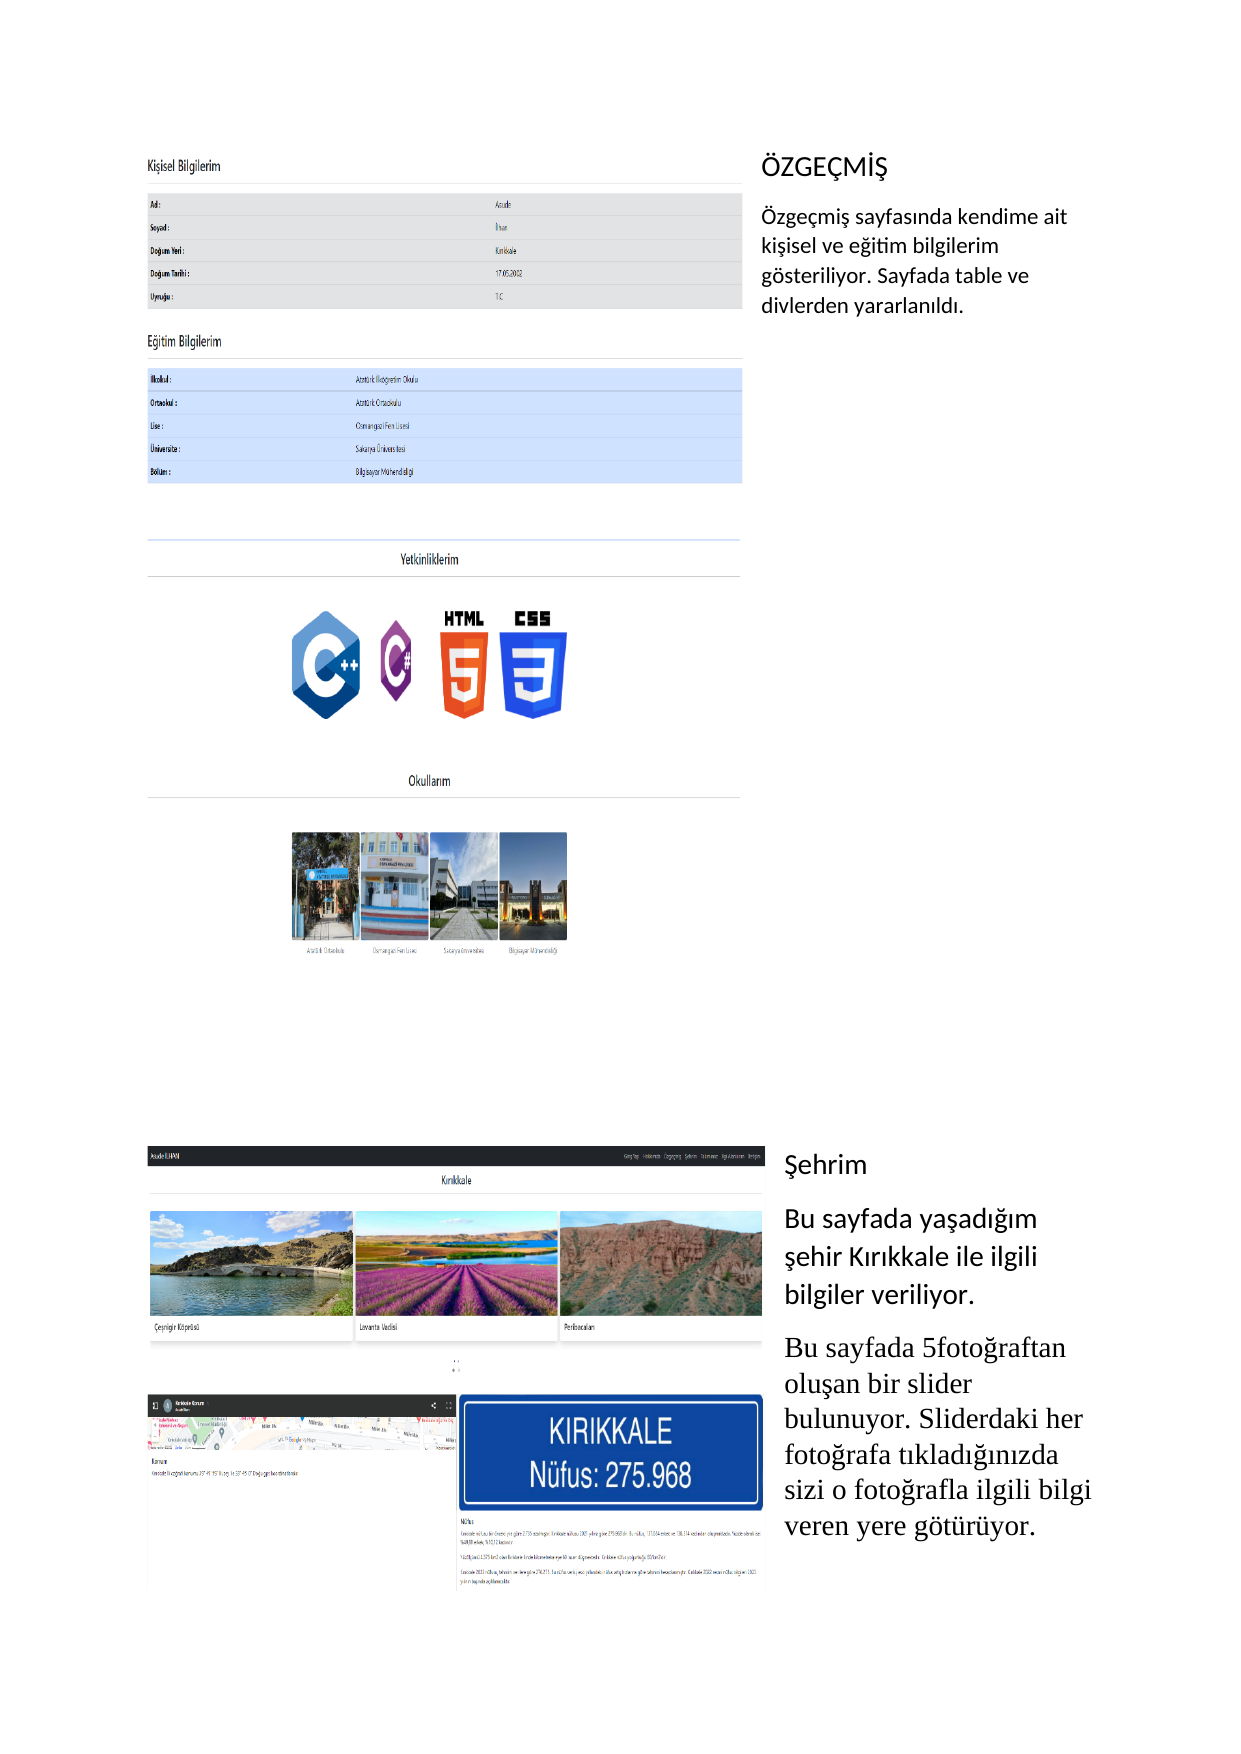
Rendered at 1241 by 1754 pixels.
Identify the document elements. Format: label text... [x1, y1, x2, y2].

text Özgeçmiş sayfasında kendime ait kişisel ve eğitim bilgilerim gösteriliyor. Sayfada table ve divlerden yararlanıldı. [743, 202, 1093, 319]
text ÖZGEÇMİŞ [743, 148, 1093, 183]
picture [147, 539, 741, 989]
picture [147, 1146, 766, 1591]
text Bu sayfada yaşadığım şehir Kırıkkale ile ilgili bilgiler veriliyor. [766, 1201, 1093, 1312]
picture [147, 147, 743, 491]
text Şehrim [766, 1146, 1093, 1182]
text Bu sayfada 5fotoğraftan oluşan bir slider bulunuyor. Sliderdaki her fotoğrafa tıkladığınızda sizi o fotoğrafla ilgili bilgi veren yere götürüyor. [766, 1330, 1093, 1541]
